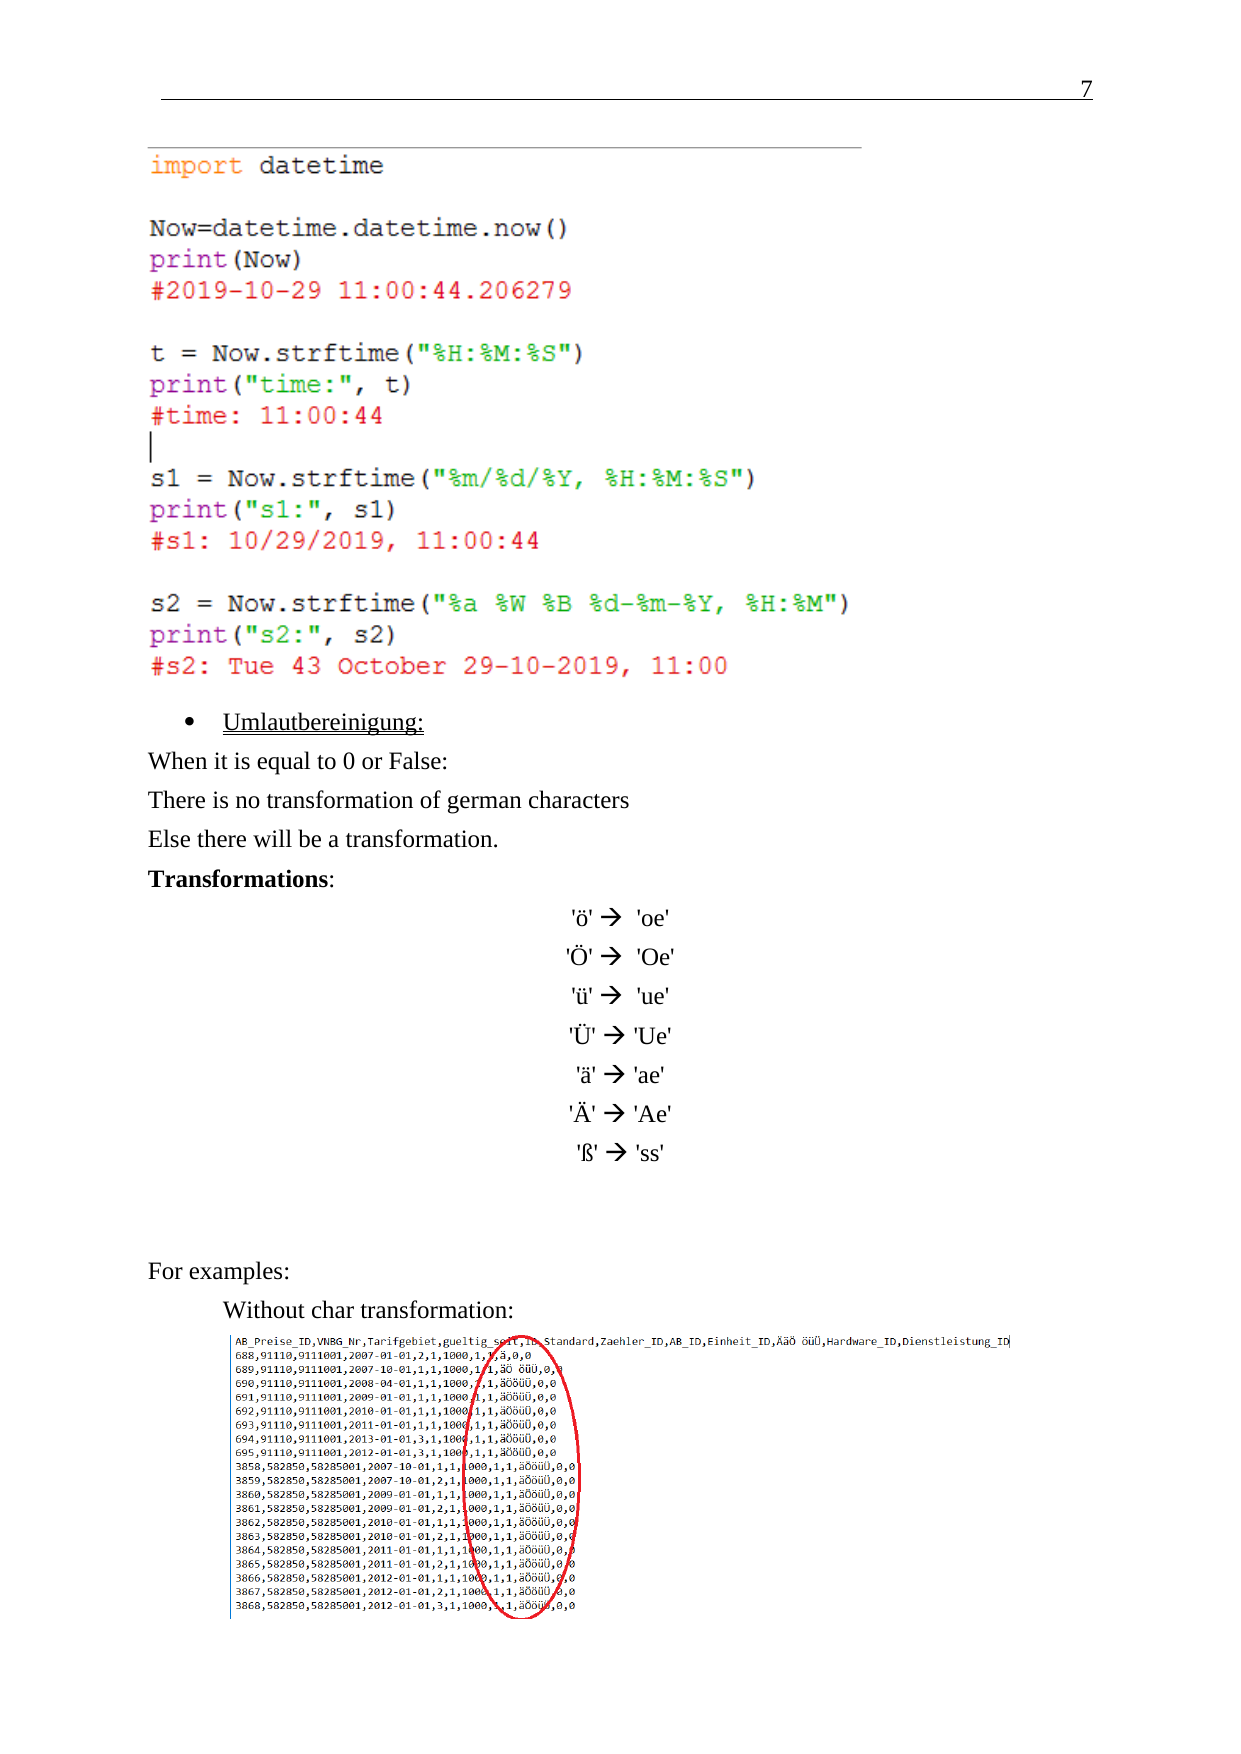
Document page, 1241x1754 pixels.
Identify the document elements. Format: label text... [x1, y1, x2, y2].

text 'ß' 'ss' [148, 1138, 1093, 1167]
text 'Ö' 'Oe' [148, 942, 1093, 971]
list Without char transformation: [223, 1296, 1093, 1324]
text 'ä' 'ae' [148, 1060, 1093, 1089]
text When it is equal to 0 or False: [148, 746, 1093, 774]
text For examples: [148, 1256, 1093, 1285]
text 'ö' 'oe' [148, 903, 1093, 932]
picture [230, 1335, 1011, 1619]
text There is no transformation of german characters [148, 785, 1093, 814]
list Umlautbereinigung: [185, 707, 1093, 735]
picture [147, 147, 862, 696]
text 'Ü' 'Ue' [148, 1021, 1093, 1049]
text Transformations: [148, 864, 1093, 892]
text Else there will be a transformation. [148, 824, 1093, 853]
text 'ü' 'ue' [148, 981, 1093, 1010]
text 'Ä' 'Ae' [148, 1099, 1093, 1128]
